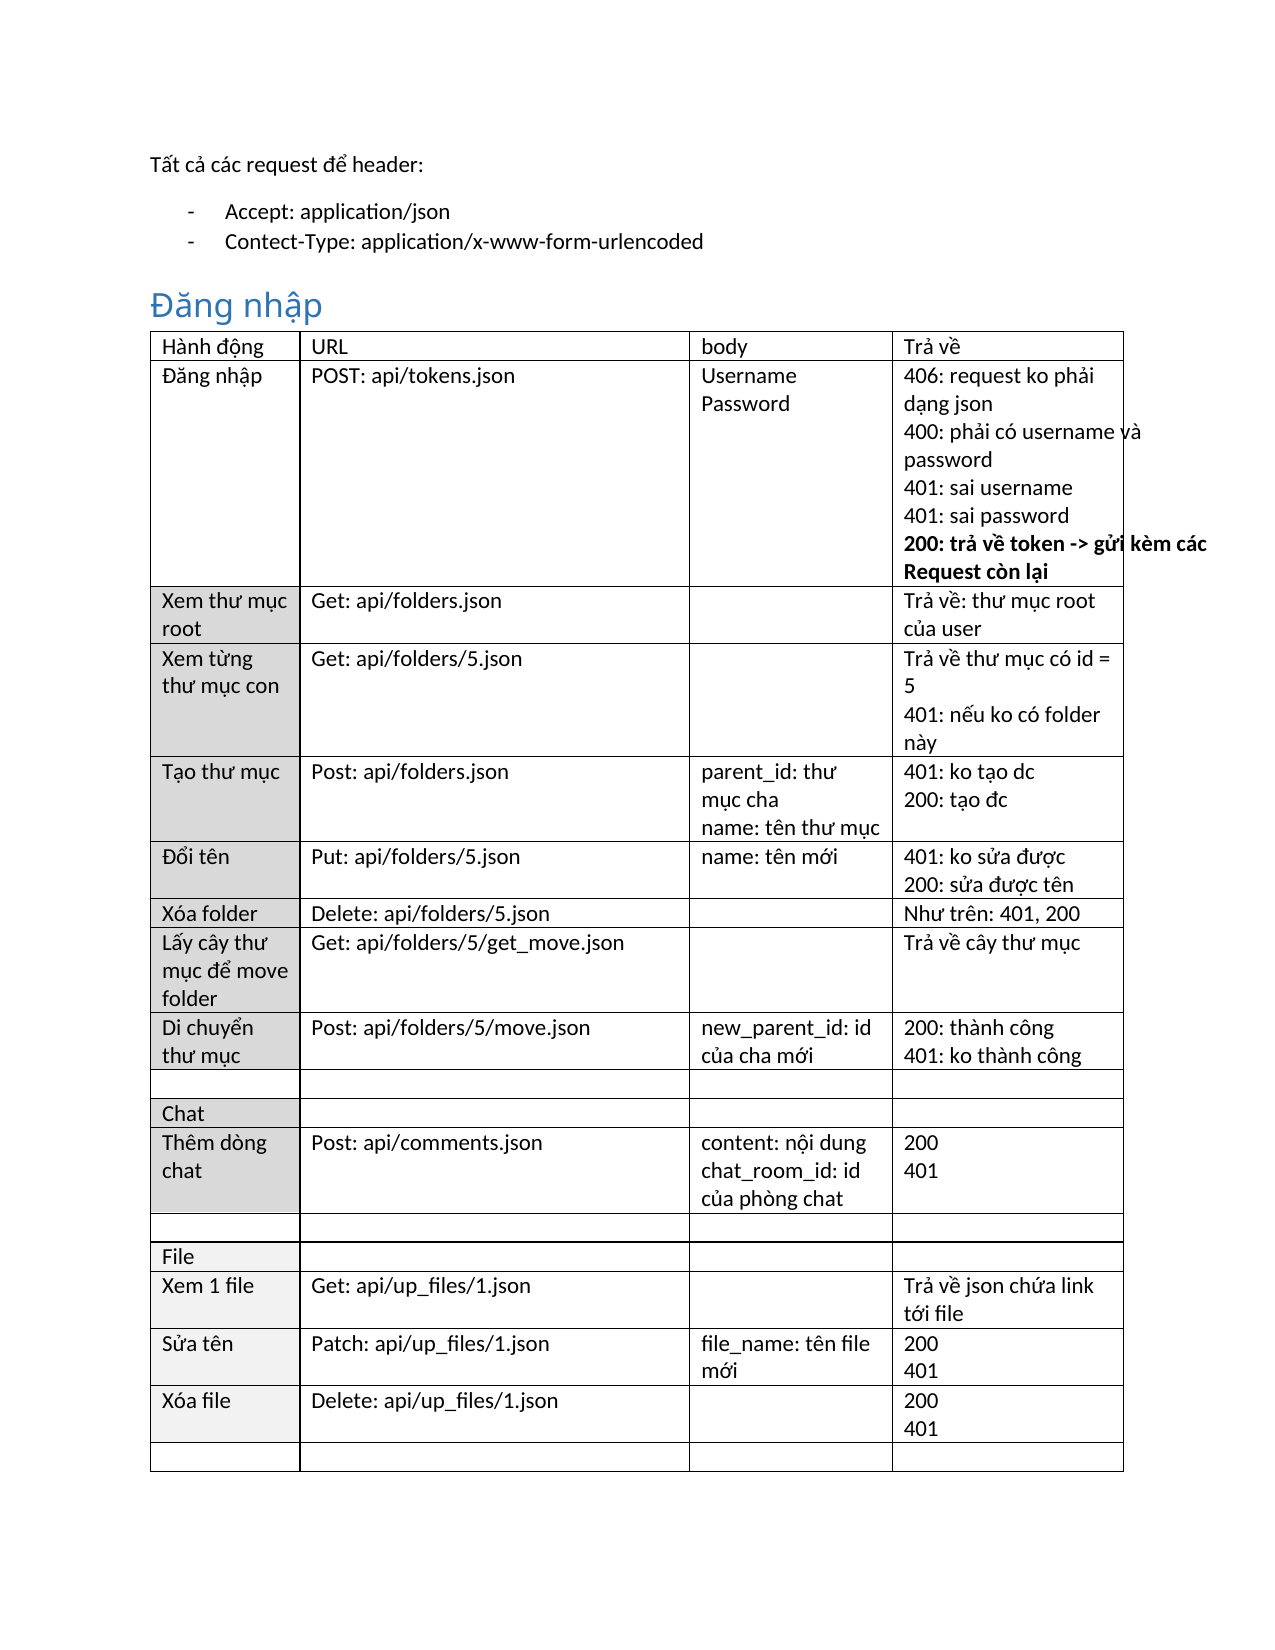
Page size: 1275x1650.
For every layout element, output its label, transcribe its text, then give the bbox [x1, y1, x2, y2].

table_cell [690, 928, 892, 1012]
table_cell Sửa tên [151, 1329, 299, 1385]
table_cell Post: api/comments.json [301, 1128, 689, 1212]
table_cell Xem từng thư mục con [151, 644, 299, 756]
subtitle Đăng nhập [150, 282, 1125, 328]
table_cell Xóa file [151, 1386, 299, 1442]
table_cell POST: api/tokens.json [301, 361, 689, 586]
table_header URL [301, 332, 689, 360]
table_cell [690, 1099, 892, 1127]
table_cell [301, 1214, 689, 1241]
table_cell [893, 1099, 1123, 1127]
table_cell [690, 899, 892, 927]
table_cell 200 401 [893, 1128, 1123, 1212]
table_cell Xem thư mục root [151, 587, 299, 643]
table_cell Post: api/folders/5/move.json [301, 1013, 689, 1069]
list Accept: application/json [187, 197, 1125, 225]
table_cell Tạo thư mục [151, 757, 299, 841]
table_cell Đổi tên [151, 842, 299, 898]
table_cell [893, 1443, 1123, 1471]
table_cell Đăng nhập [151, 361, 299, 586]
table_cell Patch: api/up_files/1.json [301, 1329, 689, 1385]
table_cell Trả về: thư mục root của user [893, 587, 1123, 643]
text Tất cả các request để header: [150, 150, 1125, 178]
table_cell [151, 1214, 299, 1241]
table_cell [301, 1070, 689, 1098]
table_cell Chat [151, 1099, 299, 1127]
table_cell [301, 1443, 689, 1471]
table_cell 401: ko sửa được 200: sửa được tên [893, 842, 1123, 898]
table_cell [151, 1443, 299, 1471]
table_cell [893, 1214, 1123, 1241]
table_cell [690, 644, 892, 756]
table_cell content: nội dung chat_room_id: id của phòng chat [690, 1128, 892, 1212]
table_cell name: tên mới [690, 842, 892, 898]
table_cell [690, 1214, 892, 1241]
table_cell Trả về cây thư mục [893, 928, 1123, 1012]
table_cell [301, 1243, 689, 1271]
table_cell Username Password [690, 361, 892, 586]
table_cell Trả về json chứa link tới file [893, 1272, 1123, 1328]
table_cell File [151, 1243, 299, 1271]
table_cell [893, 1070, 1123, 1098]
table_cell Xóa folder [151, 899, 299, 927]
table_cell 200: thành công 401: ko thành công [893, 1013, 1123, 1069]
table_cell Post: api/folders.json [301, 757, 689, 841]
table_cell [690, 1243, 892, 1271]
table_cell 406: request ko phải dạng json 400: phải có username và password 401: sai username 401: sai password 200: trả về token -> gửi kèm các Request còn lại [893, 361, 1123, 586]
table_cell [301, 1099, 689, 1127]
table_cell Put: api/folders/5.json [301, 842, 689, 898]
table_header Hành động [151, 332, 299, 360]
table_cell Di chuyển thư mục [151, 1013, 299, 1069]
list Contect-Type: application/x-www-form-urlencoded [187, 227, 1237, 255]
table_cell [690, 1386, 892, 1442]
table_cell Trả về thư mục có id = 5 401: nếu ko có folder này [893, 644, 1123, 756]
table_cell Delete: api/folders/5.json [301, 899, 689, 927]
table_cell Get: api/up_files/1.json [301, 1272, 689, 1328]
table_cell Xem 1 file [151, 1272, 299, 1328]
table_cell [690, 1070, 892, 1098]
table_cell [151, 1070, 299, 1098]
table_cell Thêm dòng chat [151, 1128, 299, 1212]
table_cell [690, 1272, 892, 1328]
table_cell [690, 587, 892, 643]
table_cell Get: api/folders/5/get_move.json [301, 928, 689, 1012]
table_cell Delete: api/up_files/1.json [301, 1386, 689, 1442]
table_cell Get: api/folders.json [301, 587, 689, 643]
table_cell 200 401 [893, 1329, 1123, 1385]
table_cell [893, 1243, 1123, 1271]
table_cell new_parent_id: id của cha mới [690, 1013, 892, 1069]
table_cell 401: ko tạo dc 200: tạo đc [893, 757, 1123, 841]
table_cell Lấy cây thư mục để move folder [151, 928, 299, 1012]
table_cell [690, 1443, 892, 1471]
table_cell Get: api/folders/5.json [301, 644, 689, 756]
table_header Trả về [893, 332, 1123, 360]
table_header body [690, 332, 892, 360]
table_cell file_name: tên file mới [690, 1329, 892, 1385]
table_cell 200 401 [893, 1386, 1123, 1442]
table_cell Như trên: 401, 200 [893, 899, 1123, 927]
table_cell parent_id: thư mục cha name: tên thư mục [690, 757, 892, 841]
